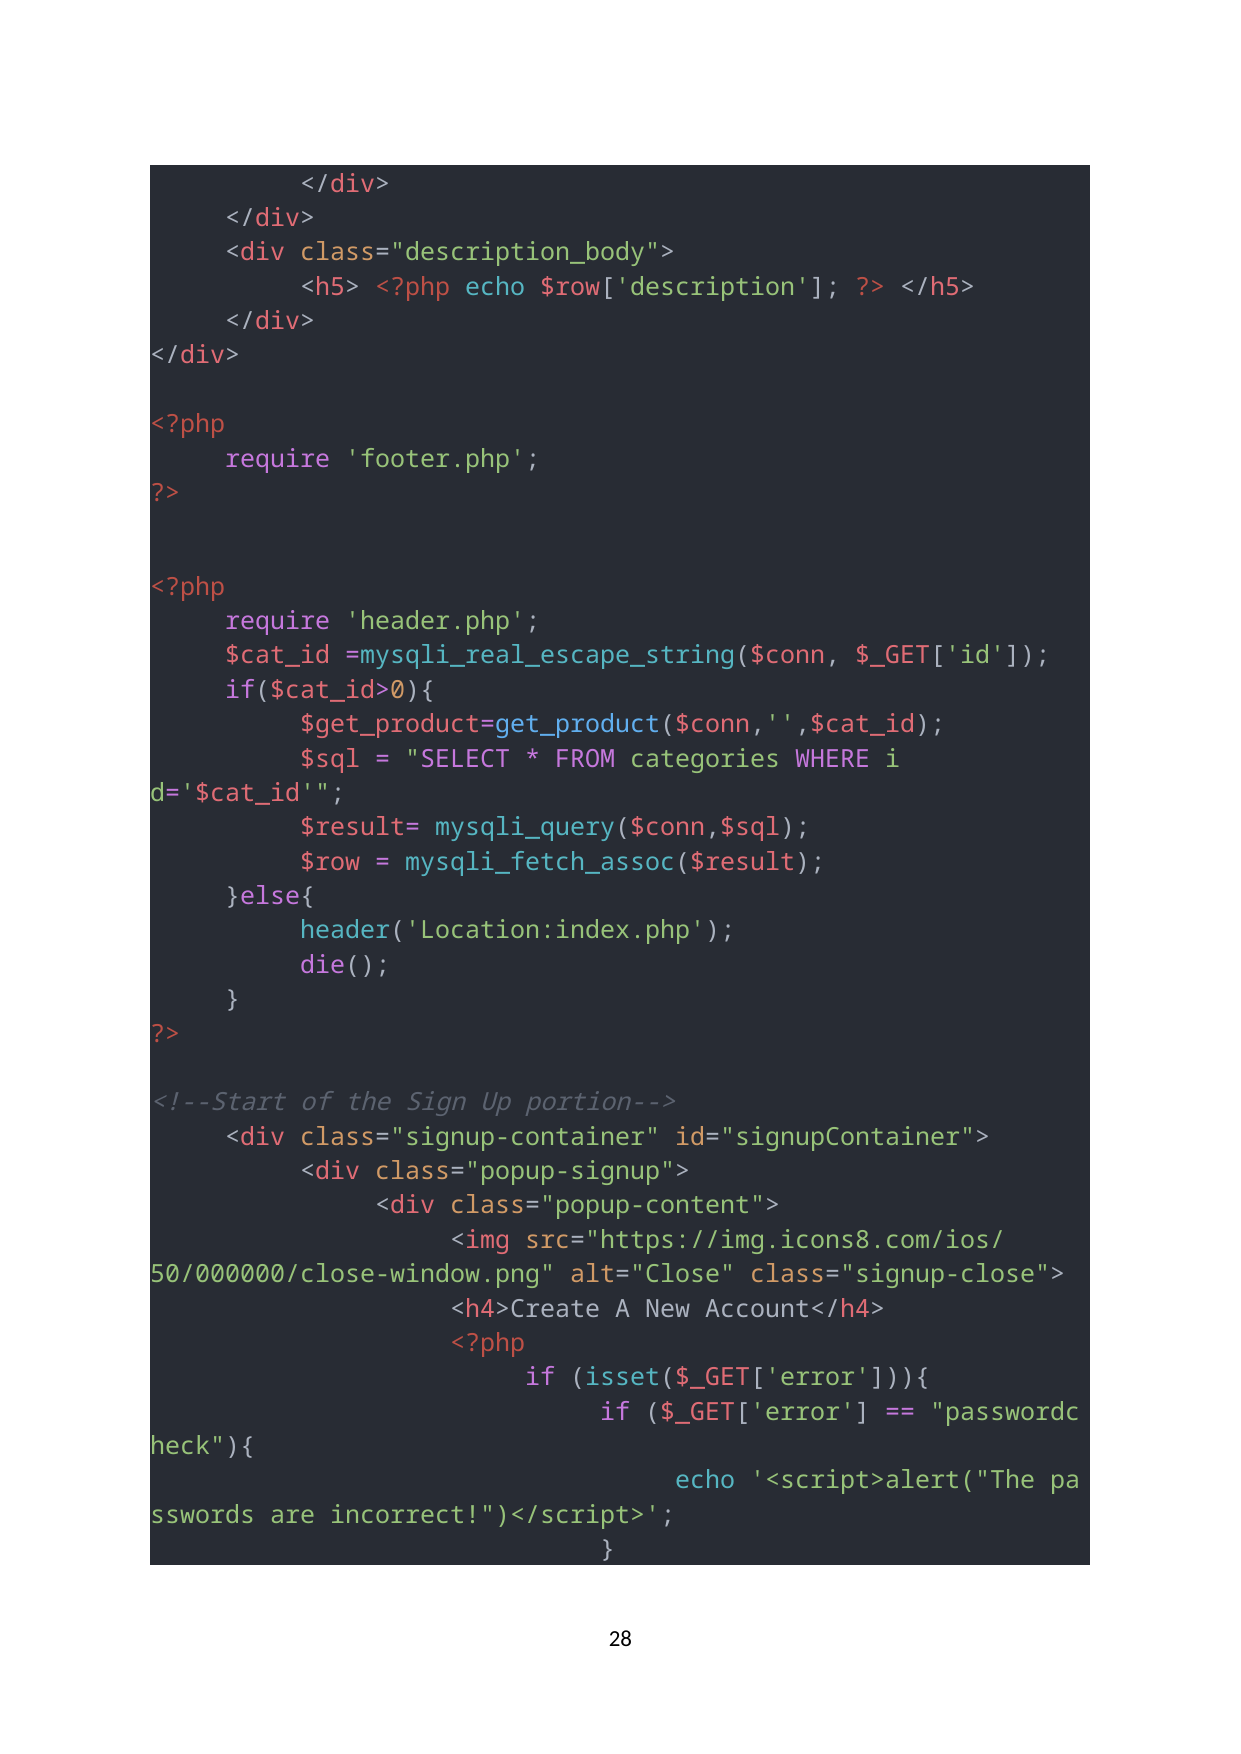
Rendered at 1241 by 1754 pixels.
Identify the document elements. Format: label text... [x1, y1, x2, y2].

text <div class="signup-container" id="signupContainer"> [150, 1118, 1090, 1152]
text } [150, 1531, 1090, 1565]
text if($cat_id>0){ [150, 671, 1090, 706]
text die(); [150, 946, 1090, 981]
text $sql = "SELECT * FROM categories WHERE id='$cat_id'"; [150, 740, 1090, 809]
text $get_product=get_product($conn,'',$cat_id); [150, 706, 1090, 740]
text <!--Start of the Sign Up portion--> [150, 1084, 1090, 1118]
text if (isset($_GET['error'])){ [150, 1359, 1090, 1393]
text <?php [150, 1324, 1090, 1359]
text echo '<script>alert("The passwords are incorrect!")</script>'; [150, 1462, 1090, 1531]
text require 'header.php'; [150, 602, 1090, 637]
text $row = mysqli_fetch_assoc($result); [150, 843, 1090, 877]
text <div class="popup-signup"> [150, 1152, 1090, 1187]
text if ($_GET['error'] == "passwordcheck"){ [150, 1393, 1090, 1462]
text header('Location:index.php'); [150, 912, 1090, 946]
text </div> [150, 337, 1090, 371]
text }else{ [150, 877, 1090, 912]
text } [150, 981, 1090, 1015]
text require 'footer.php'; [150, 440, 1090, 474]
text <?php [150, 406, 1090, 440]
text <div class="popup-content"> [150, 1187, 1090, 1221]
text <h5> <?php echo $row['description']; ?> </h5> [150, 268, 1090, 302]
text </div> [150, 165, 1090, 199]
text <h4>Create A New Account</h4> [150, 1290, 1090, 1324]
text <img src="https://img.icons8.com/ios/50/000000/close-window.png" alt="Close" class="signup-close"> [150, 1221, 1090, 1290]
text $cat_id =mysqli_real_escape_string($conn, $_GET['id']); [150, 637, 1090, 671]
text ?> [150, 1015, 1090, 1049]
text </div> [150, 199, 1090, 234]
text $result= mysqli_query($conn,$sql); [150, 809, 1090, 843]
text <?php [150, 568, 1090, 602]
text <div class="description_body"> [150, 234, 1090, 268]
text ?> [150, 474, 1090, 509]
text </div> [150, 302, 1090, 337]
